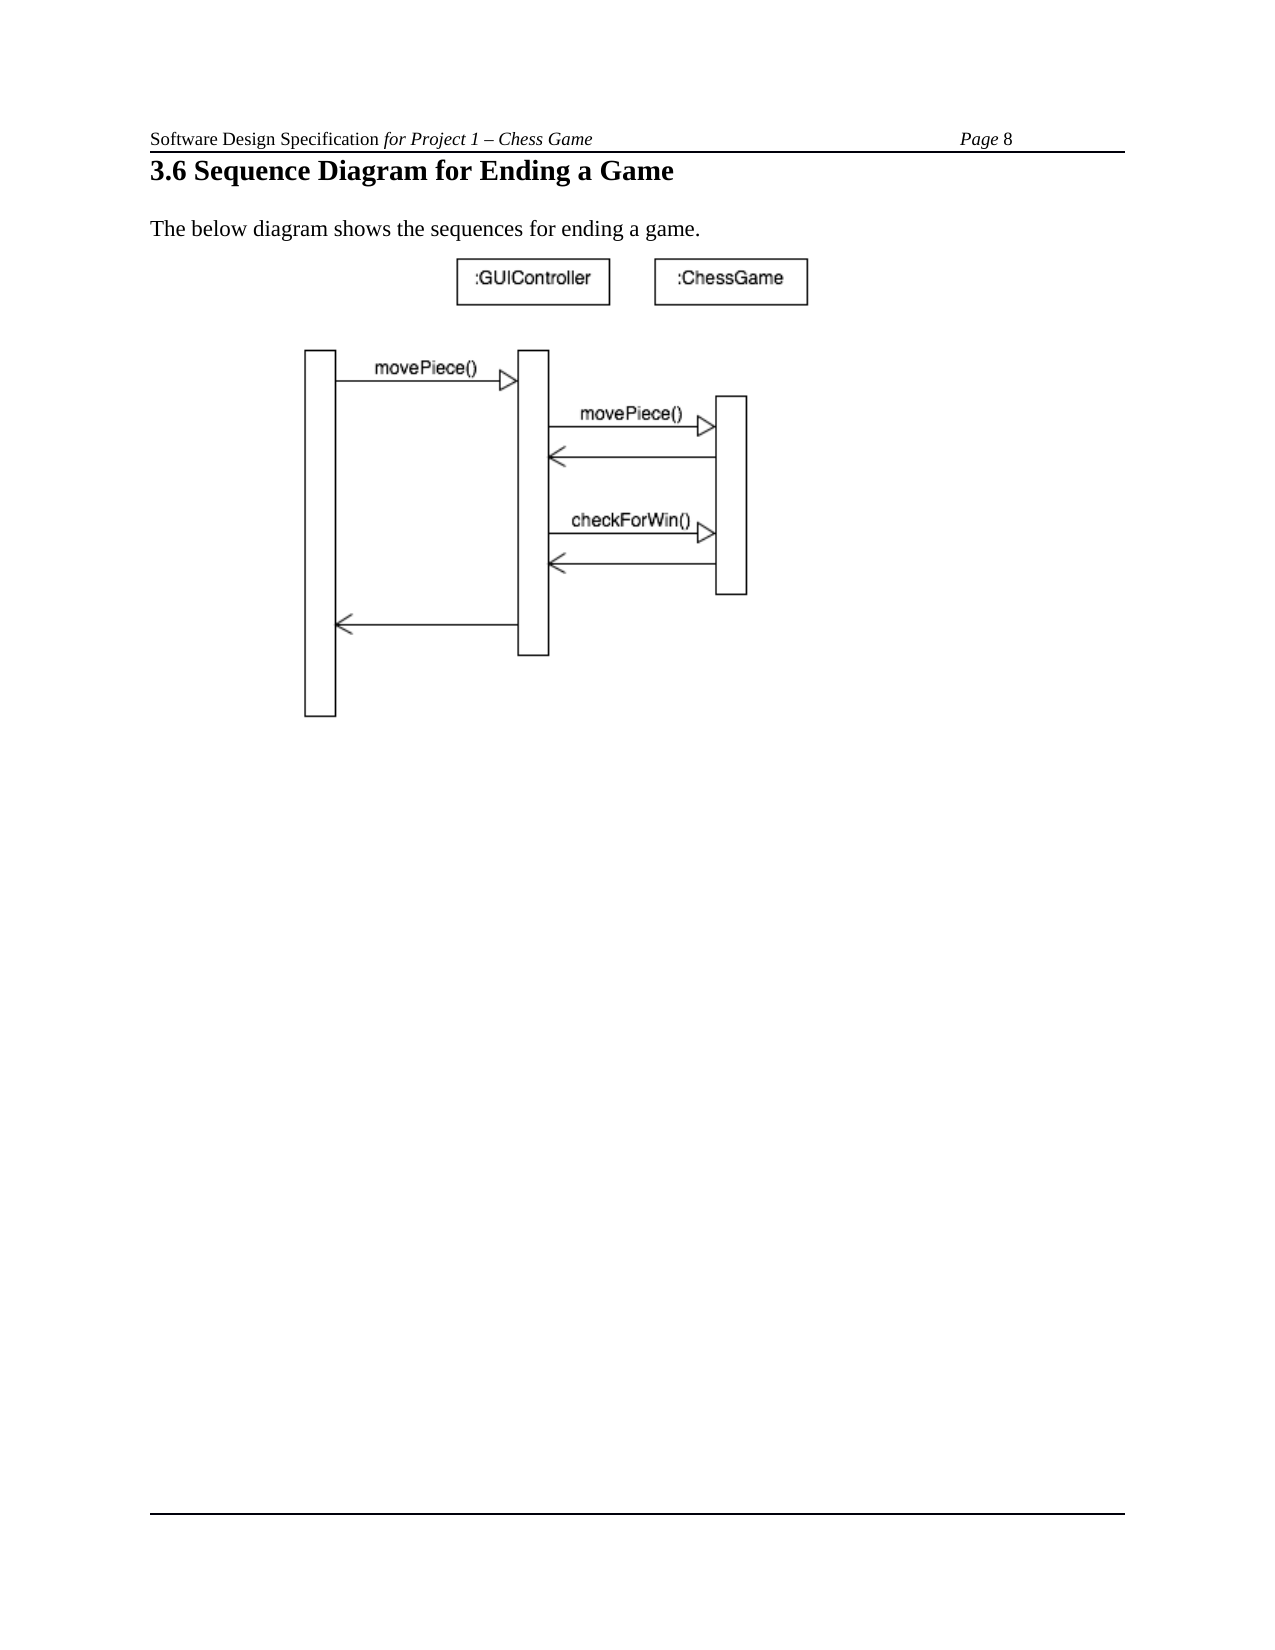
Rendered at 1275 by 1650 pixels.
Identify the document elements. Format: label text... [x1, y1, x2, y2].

picture [300, 254, 819, 731]
subtitle Sequence Diagram for Ending a Game [150, 153, 1125, 186]
text The below diagram shows the sequences for ending a game. [150, 215, 1125, 242]
